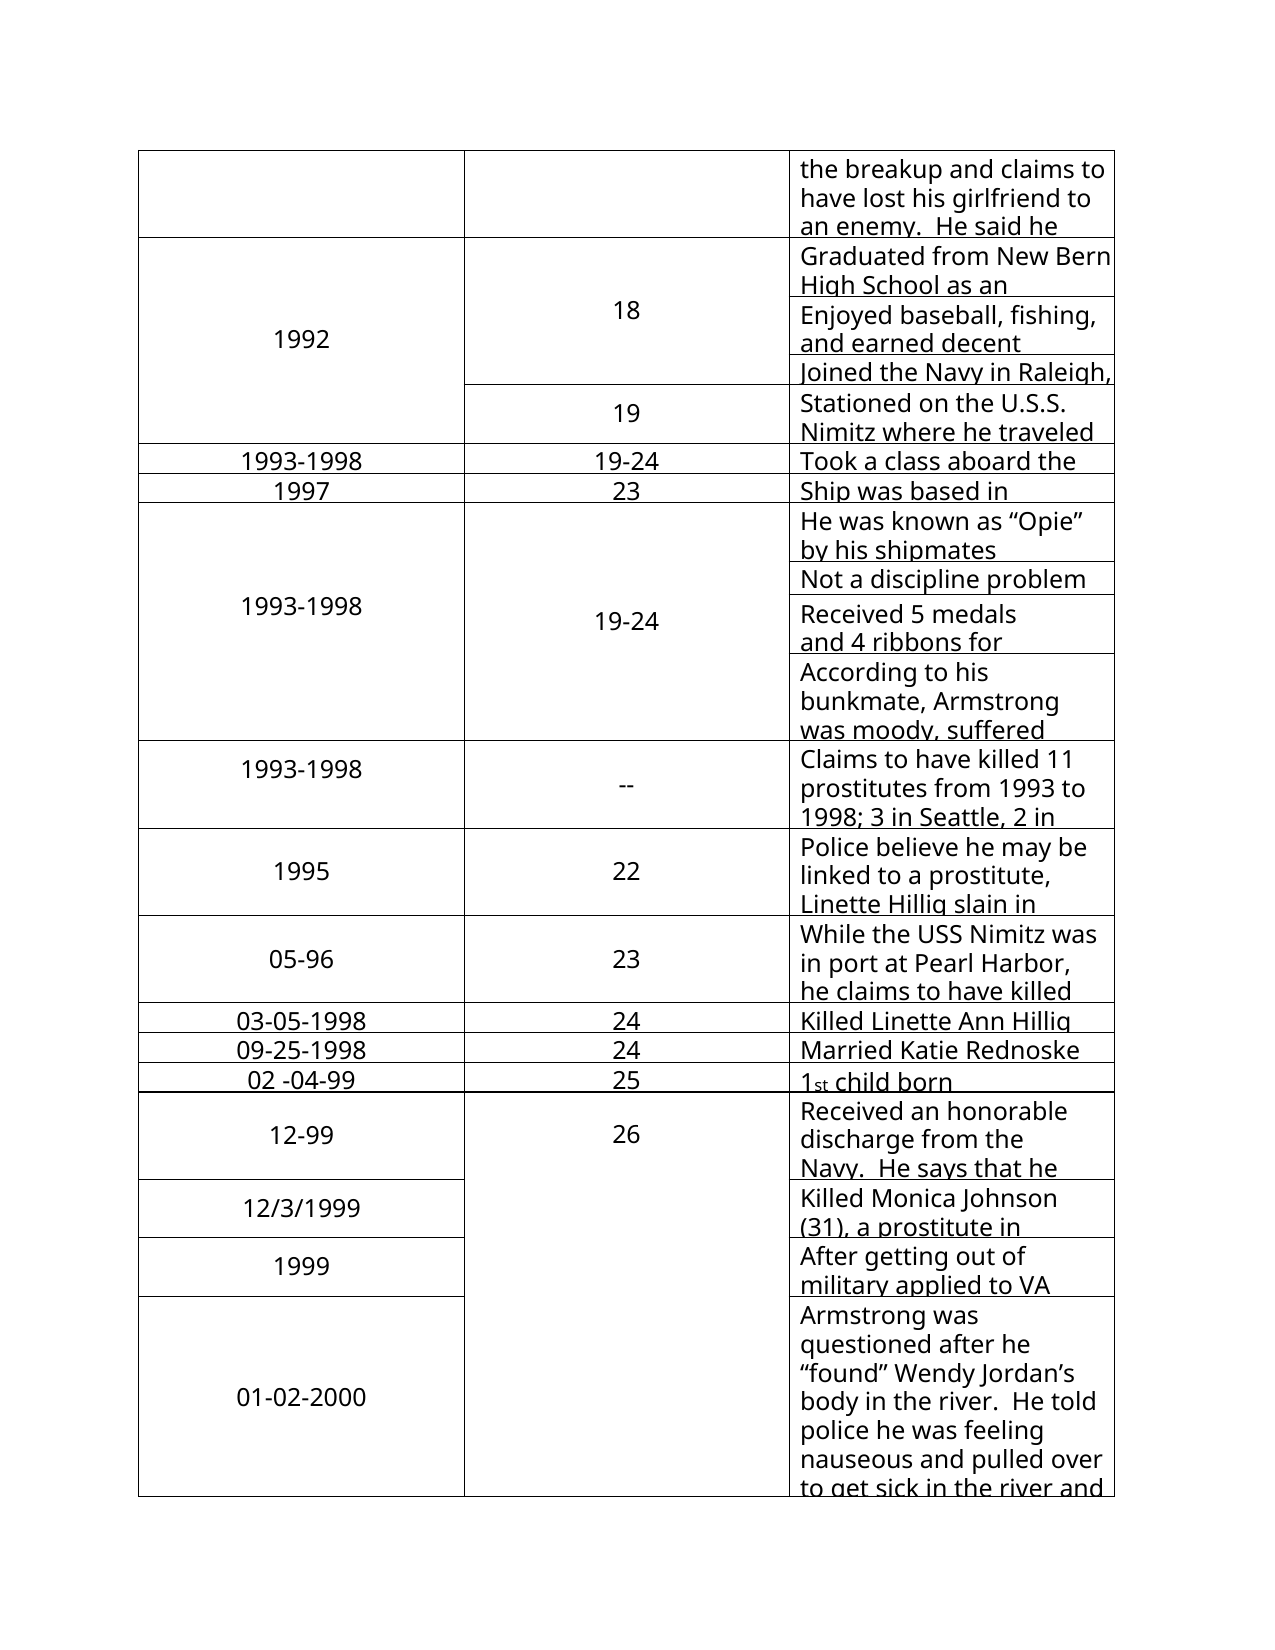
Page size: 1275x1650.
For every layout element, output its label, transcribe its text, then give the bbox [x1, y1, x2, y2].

table_cell After getting out of military applied to VA State Police but was not accepted. Started taking classes at Schoolcraft college. [790, 1238, 1114, 1296]
table_cell While the USS Nimitz was in port at Pearl Harbor, he claims to have killed two people but police were unable to match his claims with unsolved crimes [790, 916, 1114, 1002]
table_cell 1999 [139, 1238, 464, 1296]
table_cell Not a discipline problem while in the Navy [790, 562, 1114, 594]
table_cell Graduated from New Bern High School as an unmemorable student with no discipline problems [790, 238, 1114, 296]
table_cell Killed Monica Johnson (31), a prostitute in Detroit. He had sex with her, choked her, and left her to die. [790, 1180, 1114, 1237]
table_cell 12/3/1999 [139, 1180, 464, 1237]
table_cell 26 [465, 1093, 789, 1496]
table_cell 23 [465, 916, 789, 1002]
table_cell Took a class aboard the ship about warding off prostitutes [790, 444, 1114, 472]
table_cell 12-99 [139, 1093, 464, 1179]
table_cell Killed Linette Ann Hillig (34) a prostitute in Newport News, VA [790, 1003, 1114, 1032]
table_cell Married Katie Rednoske whom he met on the USS Nimitz [790, 1033, 1114, 1062]
table_cell 1995 [139, 829, 464, 915]
table_cell 19-24 [465, 503, 789, 740]
table_header [465, 151, 789, 237]
table_cell Claims to have killed 11 prostitutes from 1993 to 1998; 3 in Seattle, 2 in Hawaii, 2 in Hong Kong and one each in North Carolina, Virginia, Thailand and Singapore [790, 741, 1114, 827]
table_cell 1993-1998 [139, 444, 464, 472]
table_cell Stationed on the U.S.S. Nimitz where he traveled around the world, including Asia and the Middle East [790, 385, 1114, 442]
table_cell 25 [465, 1063, 789, 1091]
table_cell Received 5 medals and 4 ribbons for good conduct and good service during his time in the Navy [790, 595, 1114, 653]
table_cell 02 -04-99 [139, 1063, 464, 1091]
table_header [139, 151, 464, 237]
table_cell 23 [465, 474, 789, 502]
table_cell According to his bunkmate, Armstrong was moody, suffered from bad headaches, and would often throw temper tantrums [790, 654, 1114, 740]
table_cell 03-05-1998 [139, 1003, 464, 1032]
table_cell 09-25-1998 [139, 1033, 464, 1062]
table_cell 05-96 [139, 916, 464, 1002]
table_cell Ship was based in Bremerton, WA until 1997 [790, 474, 1114, 502]
table_cell 19-24 [465, 444, 789, 472]
table_cell 1st child born [790, 1063, 1114, 1091]
table_cell He was known as “Opie” by his shipmates because of his red hair and freckles [790, 503, 1114, 561]
table_cell 19 [465, 385, 789, 442]
table_cell 18 [465, 238, 789, 384]
table_cell Enjoyed baseball, fishing, and earned decent grades throughout his high school years [790, 297, 1114, 354]
table_cell Police believe he may be linked to a prostitute, Linette Hillig slain in Norfolk, VA at this date. However, no physical evidence was obtained [790, 829, 1114, 915]
table_header the breakup and claims to have lost his girlfriend to an enemy. He said he started killing prostitutes by associating the gift giving with prostitution. [790, 151, 1114, 237]
table_cell 01-02-2000 [139, 1297, 464, 1496]
table_cell 1992 [139, 238, 464, 442]
table_cell 1993-1998 [139, 741, 464, 827]
table_cell Joined the Navy in Raleigh, North Carolina [790, 355, 1114, 384]
table_cell 24 [465, 1033, 789, 1062]
table_cell 1993-1998 [139, 503, 464, 740]
table_cell 24 [465, 1003, 789, 1032]
table_cell -- [465, 741, 789, 827]
table_cell 22 [465, 829, 789, 915]
table_cell Received an honorable discharge from the Navy. He says that he left Navy because he didn’t think that it would provide him with enough education. [790, 1093, 1114, 1179]
table_cell Armstrong was questioned after he “found” Wendy Jordan’s body in the river. He told police he was feeling nauseous and pulled over to get sick in the river and saw her body. A few weeks later a DNA test found a match between Armstrong and the victim but prosecutors waited for a full DNA lab report before issuing an arrest warrant. In that interval three bodies were found in the Detroit rail yard. [790, 1297, 1114, 1496]
table_cell 1997 [139, 474, 464, 502]
